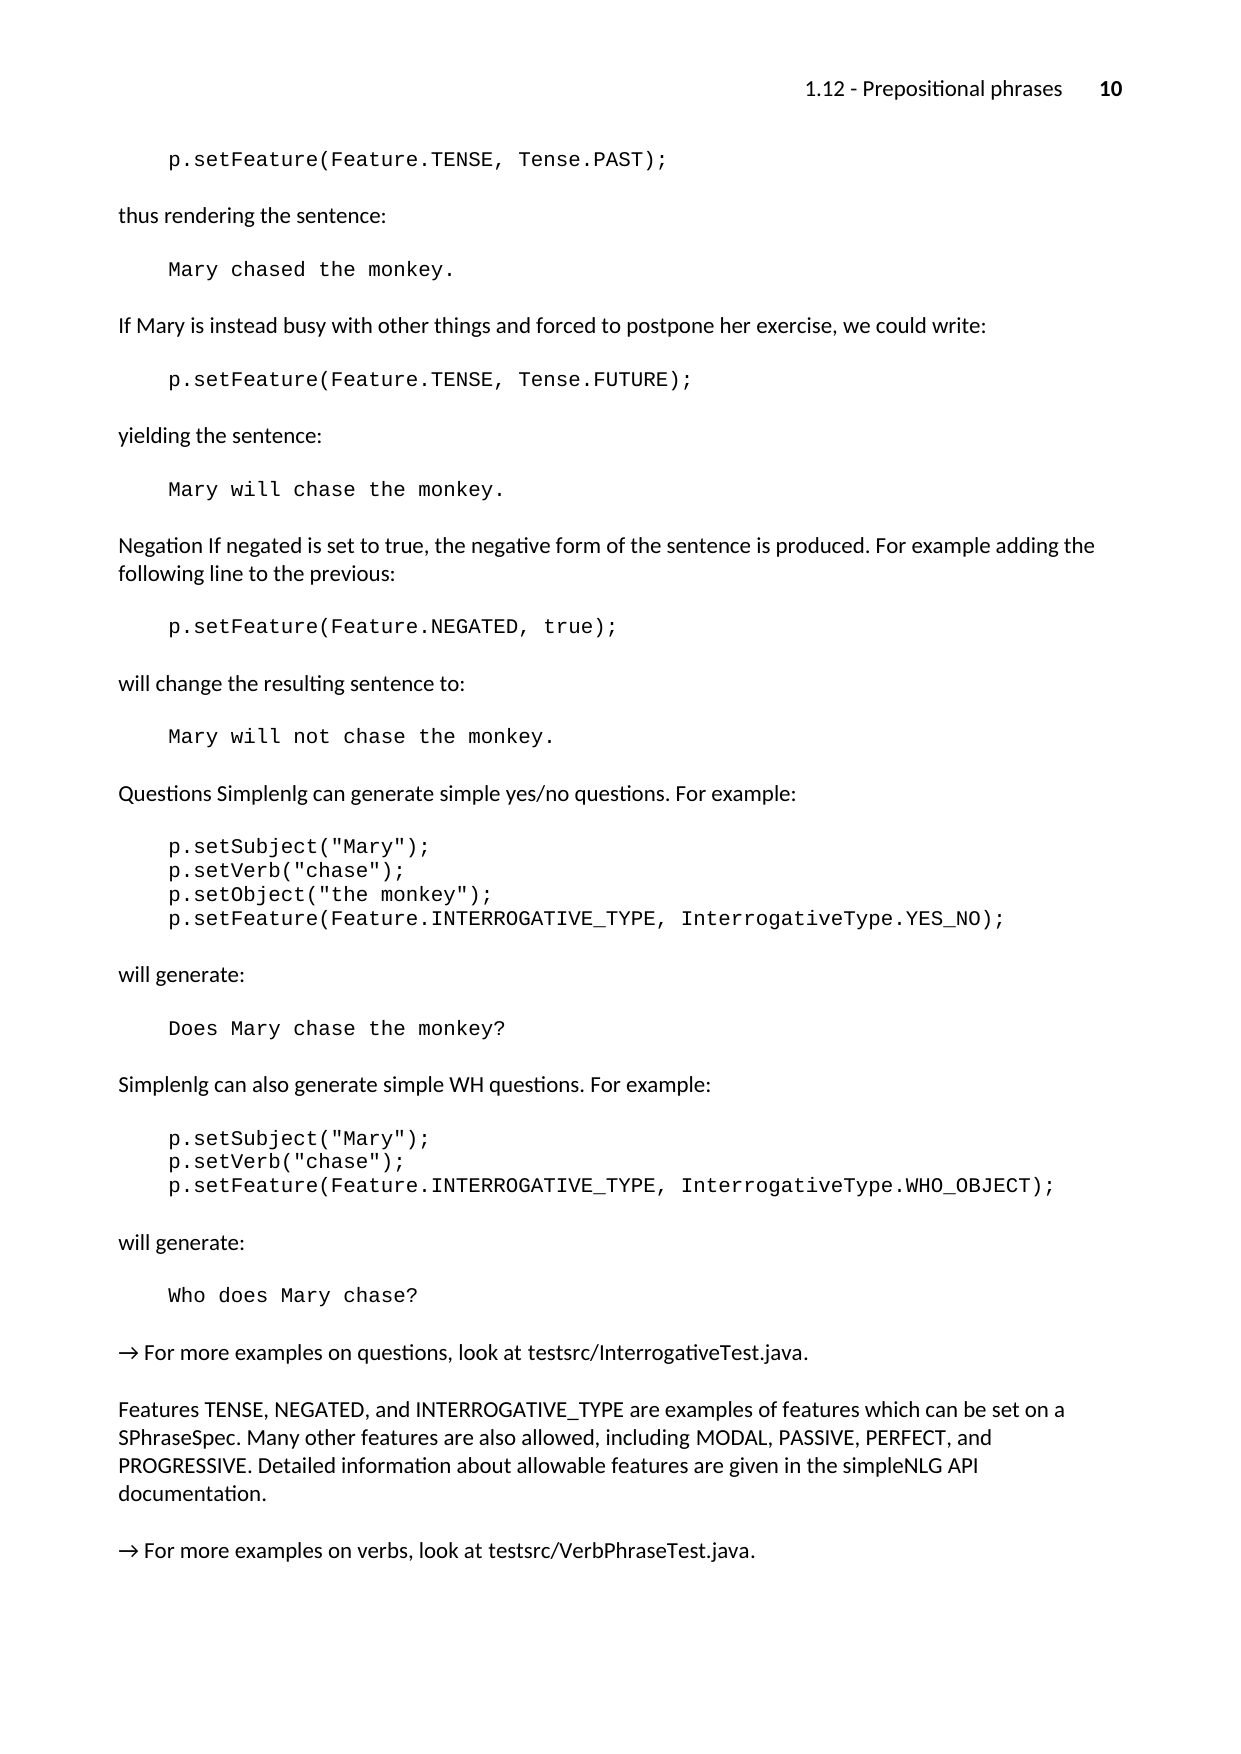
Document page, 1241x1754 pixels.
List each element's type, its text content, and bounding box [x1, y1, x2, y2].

text p.setFeature(Feature.TENSE, Tense.PAST); [118, 148, 1122, 172]
text Questions Simplenlg can generate simple yes/no questions. For example: [118, 779, 1122, 807]
text p.setVerb("chase"); [118, 1151, 1122, 1175]
text p.setFeature(Feature.INTERROGATIVE_TYPE, InterrogativeType.YES_NO); [118, 907, 1122, 931]
text p.setFeature(Feature.NEGATED, true); [118, 617, 1122, 640]
text will generate: [118, 1228, 1122, 1256]
text Mary chased the monkey. [118, 258, 1122, 282]
text Mary will chase the monkey. [118, 478, 1122, 502]
text Negation If negated is set to true, the negative form of the sentence is produced. For example adding the following line to the previous: [118, 531, 1122, 587]
text p.setVerb("chase"); [118, 860, 1122, 884]
text p.setSubject("Mary"); [118, 837, 1122, 860]
text Mary will not chase the monkey. [118, 727, 1122, 750]
text p.setFeature(Feature.TENSE, Tense.FUTURE); [118, 368, 1122, 392]
text yielding the sentence: [118, 421, 1122, 449]
text → For more examples on questions, look at testsrc/InterrogativeTest.java. [118, 1338, 1122, 1366]
text Features TENSE, NEGATED, and INTERROGATIVE_TYPE are examples of features which can be set on a SPhraseSpec. Many other features are also allowed, including MODAL, PASSIVE, PERFECT, and PROGRESSIVE. Detailed information about allowable features are given in the simpleNLG API documentation. [118, 1395, 1122, 1507]
text p.setSubject("Mary"); [118, 1127, 1122, 1151]
text thus rendering the sentence: [118, 201, 1122, 229]
text If Mary is instead busy with other things and forced to postpone her exercise, we could write: [118, 311, 1122, 339]
text → For more examples on verbs, look at testsrc/VerbPhraseTest.java. [118, 1536, 1122, 1564]
text will change the resulting sentence to: [118, 669, 1122, 697]
text Simplenlg can also generate simple WH questions. For example: [118, 1070, 1122, 1098]
text p.setObject("the monkey"); [118, 884, 1122, 907]
text Who does Mary chase? [118, 1285, 1122, 1308]
text will generate: [118, 960, 1122, 988]
text Does Mary chase the monkey? [118, 1017, 1122, 1041]
text p.setFeature(Feature.INTERROGATIVE_TYPE, InterrogativeType.WHO_OBJECT); [118, 1175, 1122, 1198]
